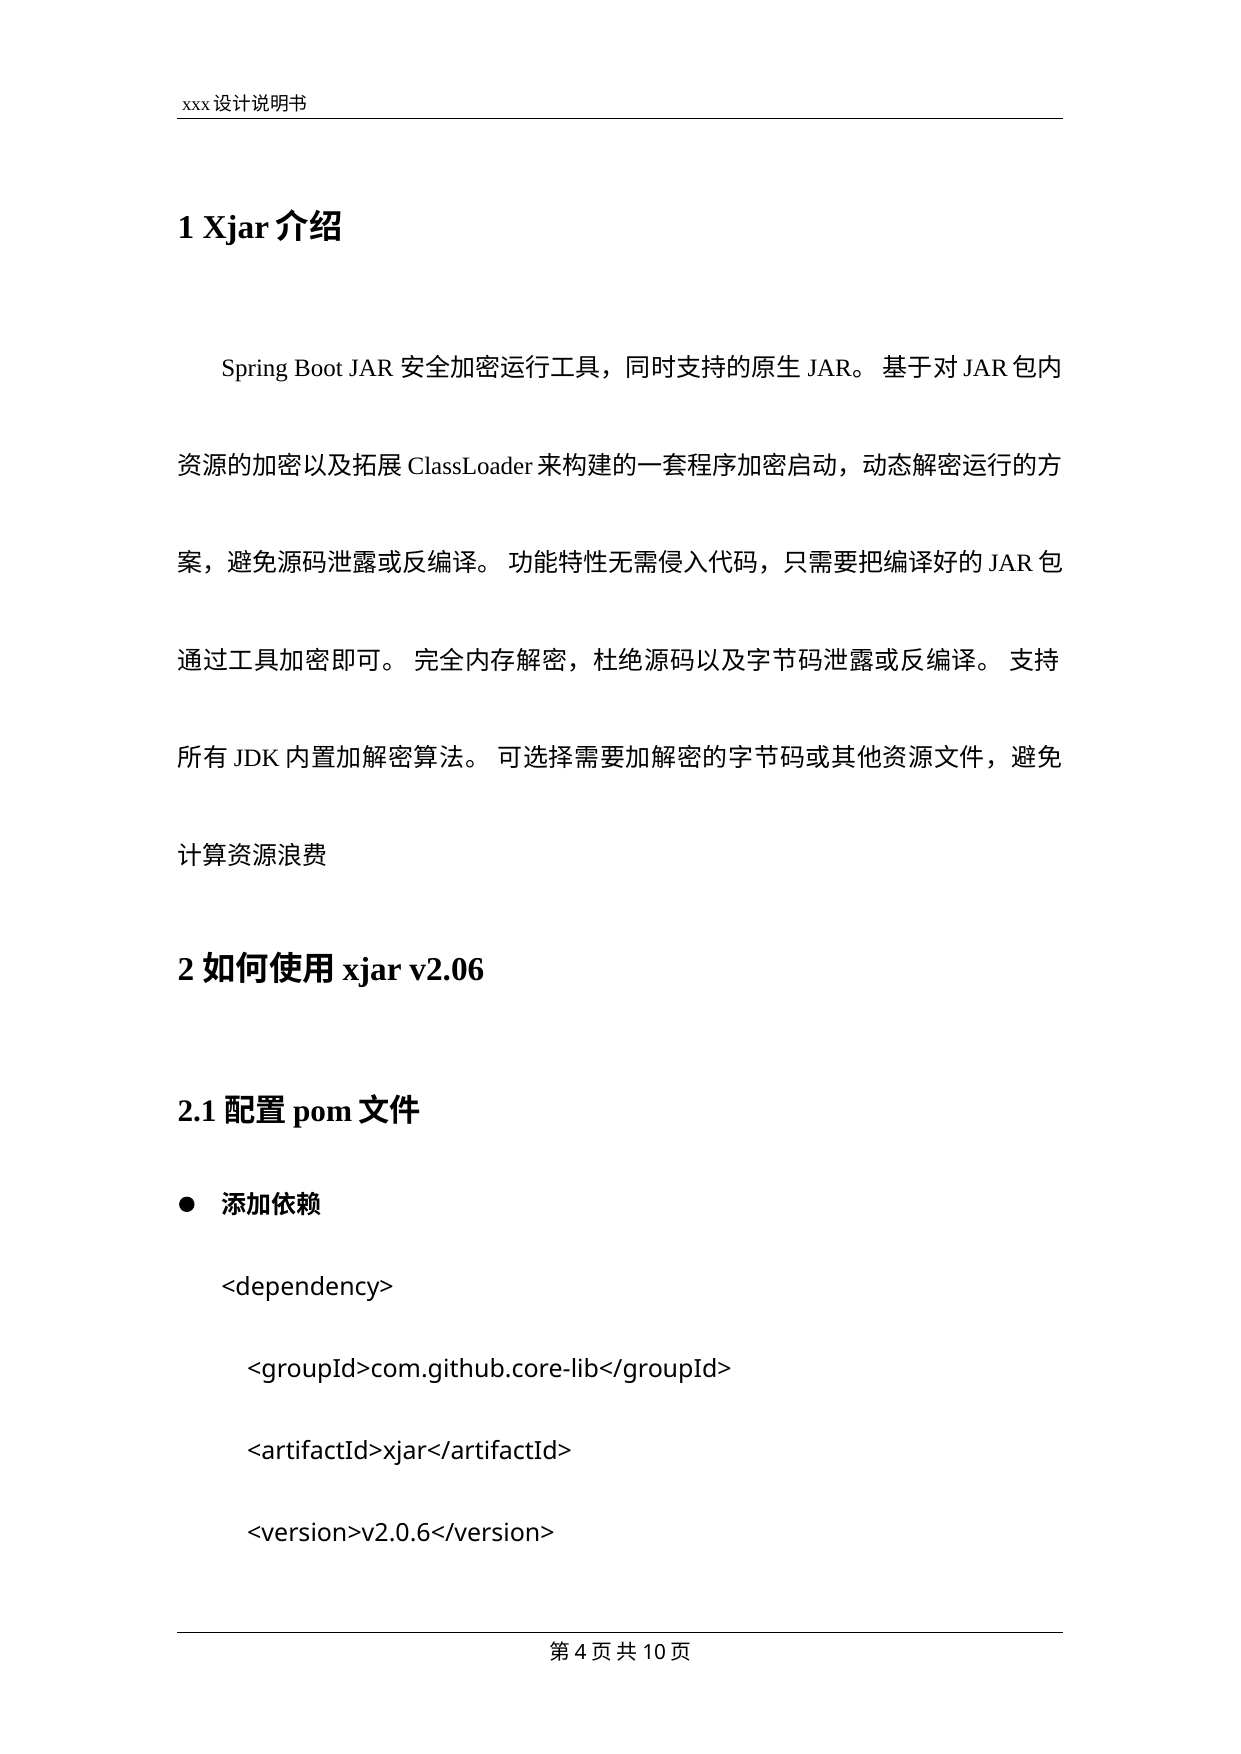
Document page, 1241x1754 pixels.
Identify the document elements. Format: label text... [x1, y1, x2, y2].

text <dependency> [177, 1253, 1063, 1318]
text <artifactId>xjar</artifactId> [177, 1417, 1063, 1482]
text Spring Boot JAR 安全加密运行工具，同时支持的原生JAR。 基于对JAR包内资源的加密以及拓展ClassLoader来构建的一套程序加密启动，动态解密运行的方案，避免源码泄露或反编译。 功能特性无需侵入代码，只需要把编译好的JAR包通过工具加密即可。 完全内存解密，杜绝源码以及字节码泄露或反编译。 支持所有JDK内置加解密算法。 可选择需要加解密的字节码或其他资源文件，避免计算资源浪费 [177, 333, 1063, 886]
subtitle 配置pom文件 [177, 1076, 1063, 1141]
list 添加依赖 [177, 1170, 1063, 1235]
subtitle Xjar介绍 [177, 191, 1063, 256]
text <version>v2.0.6</version> [177, 1499, 1063, 1564]
text <groupId>com.github.core-lib</groupId> [177, 1335, 1063, 1400]
subtitle 如何使用xjar v2.06 [177, 933, 1063, 998]
